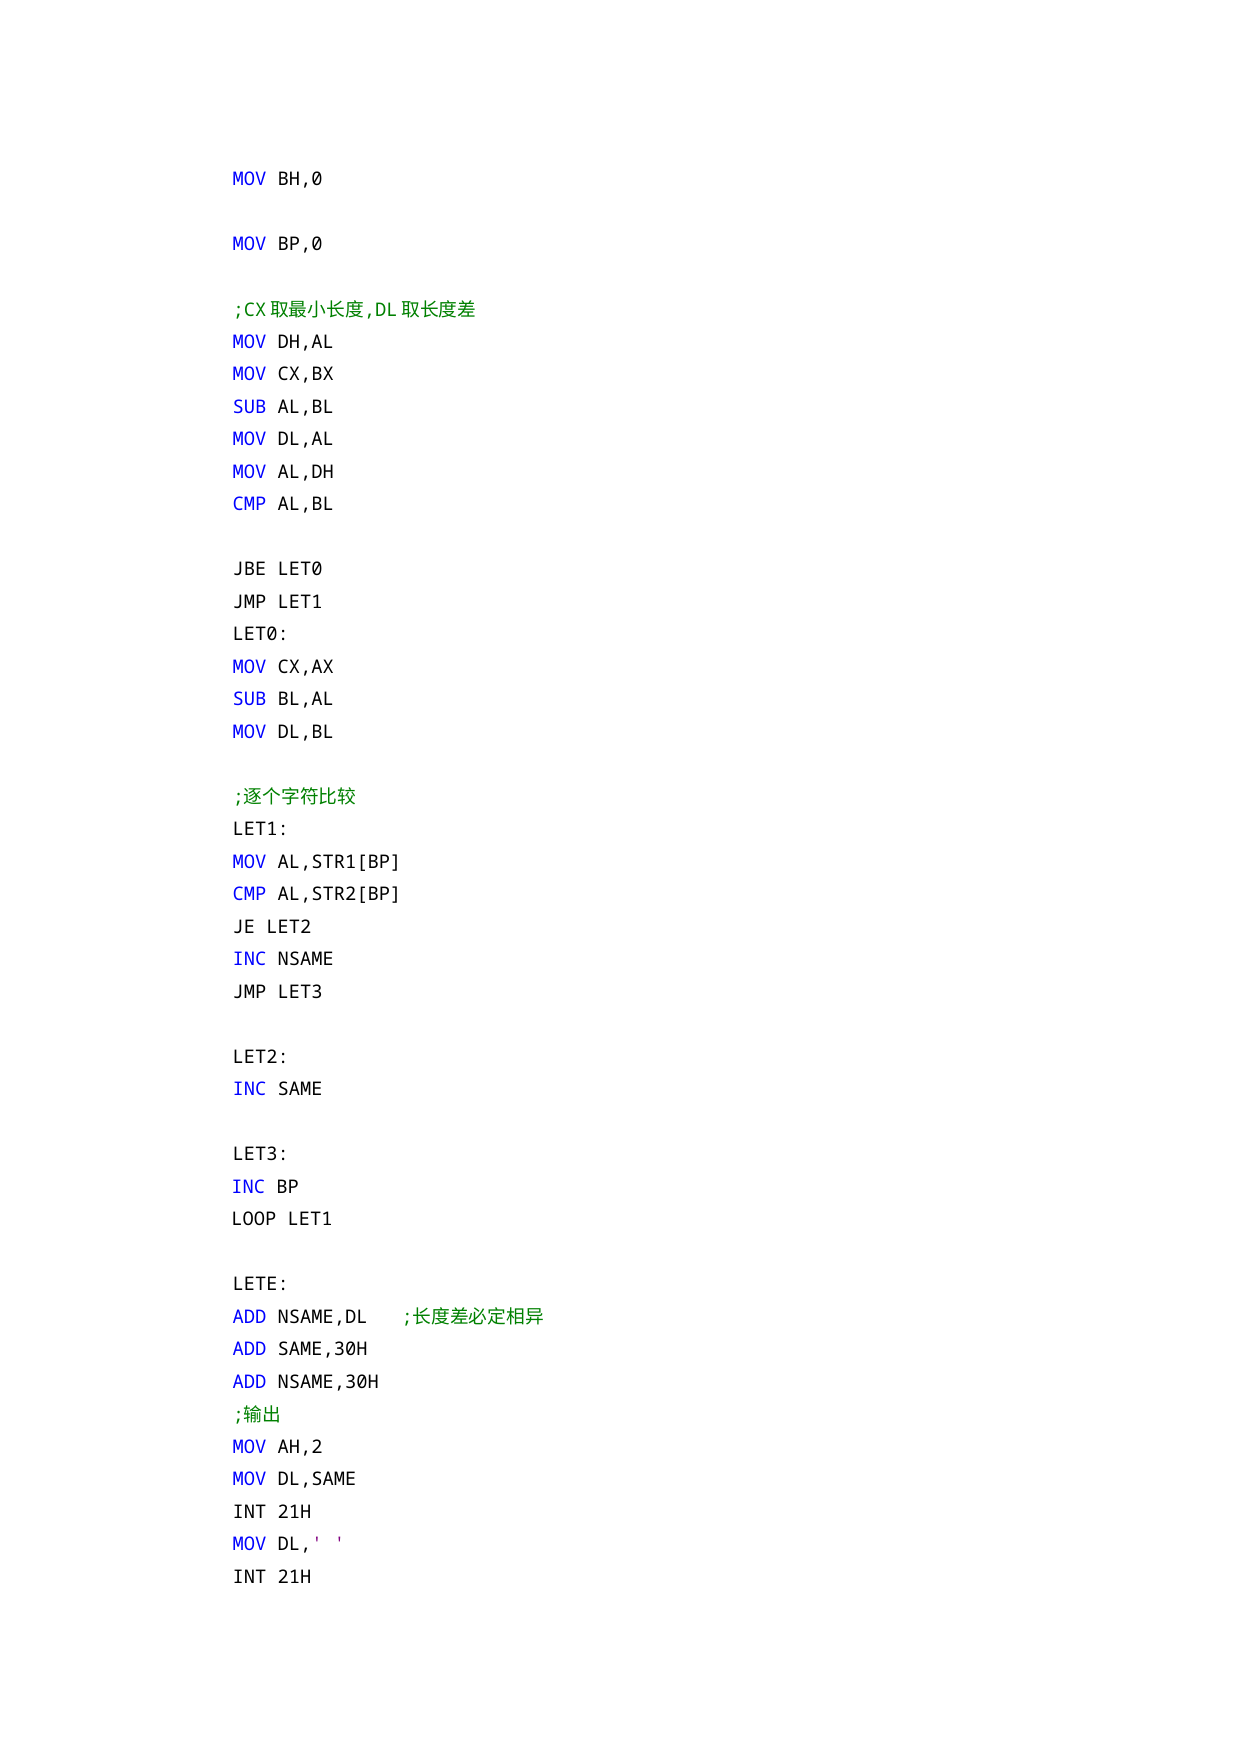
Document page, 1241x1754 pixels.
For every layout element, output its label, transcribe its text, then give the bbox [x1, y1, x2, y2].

text MOV CX,BX [187, 357, 1053, 389]
text MOV AL,DH [187, 454, 1053, 487]
text MOV CX,AX [187, 649, 1053, 682]
text LET3: [187, 1137, 1053, 1169]
text MOV DL,SAME [187, 1462, 1053, 1494]
text MOV DL,BL [187, 714, 1053, 747]
text MOV AL,STR1[BP] [187, 844, 1053, 877]
text INC BP [187, 1169, 1053, 1202]
text ADD NSAME,DL ;长度差必定相异 [187, 1299, 1053, 1332]
text MOV DL,' ' [187, 1527, 1053, 1559]
text LETE: [187, 1267, 1053, 1299]
text INC NSAME [187, 942, 1053, 974]
text MOV BH,0 [187, 162, 1053, 194]
text MOV DH,AL [187, 324, 1053, 357]
text ;逐个字符比较 [187, 779, 1053, 812]
text JE LET2 [187, 909, 1053, 942]
text ADD NSAME,30H [187, 1364, 1053, 1397]
text INT 21H [187, 1494, 1053, 1527]
text CMP AL,STR2[BP] [187, 877, 1053, 909]
text JMP LET3 [187, 974, 1053, 1007]
text SUB AL,BL [187, 389, 1053, 422]
text CMP AL,BL [187, 487, 1053, 519]
text ADD SAME,30H [187, 1332, 1053, 1364]
text ;CX取最小长度,DL取长度差 [187, 292, 1053, 324]
text JMP LET1 [187, 584, 1053, 617]
text INC SAME [187, 1072, 1053, 1104]
text INT 21H [187, 1559, 1053, 1592]
text ;输出 [187, 1397, 1053, 1429]
text LET1: [187, 812, 1053, 844]
text MOV DL,AL [187, 422, 1053, 454]
text LET2: [187, 1039, 1053, 1072]
text LET0: [187, 617, 1053, 649]
text MOV BP,0 [187, 227, 1053, 259]
text LOOP LET1 [187, 1202, 1053, 1234]
text JBE LET0 [187, 552, 1053, 584]
text MOV AH,2 [187, 1429, 1053, 1462]
text SUB BL,AL [187, 682, 1053, 714]
